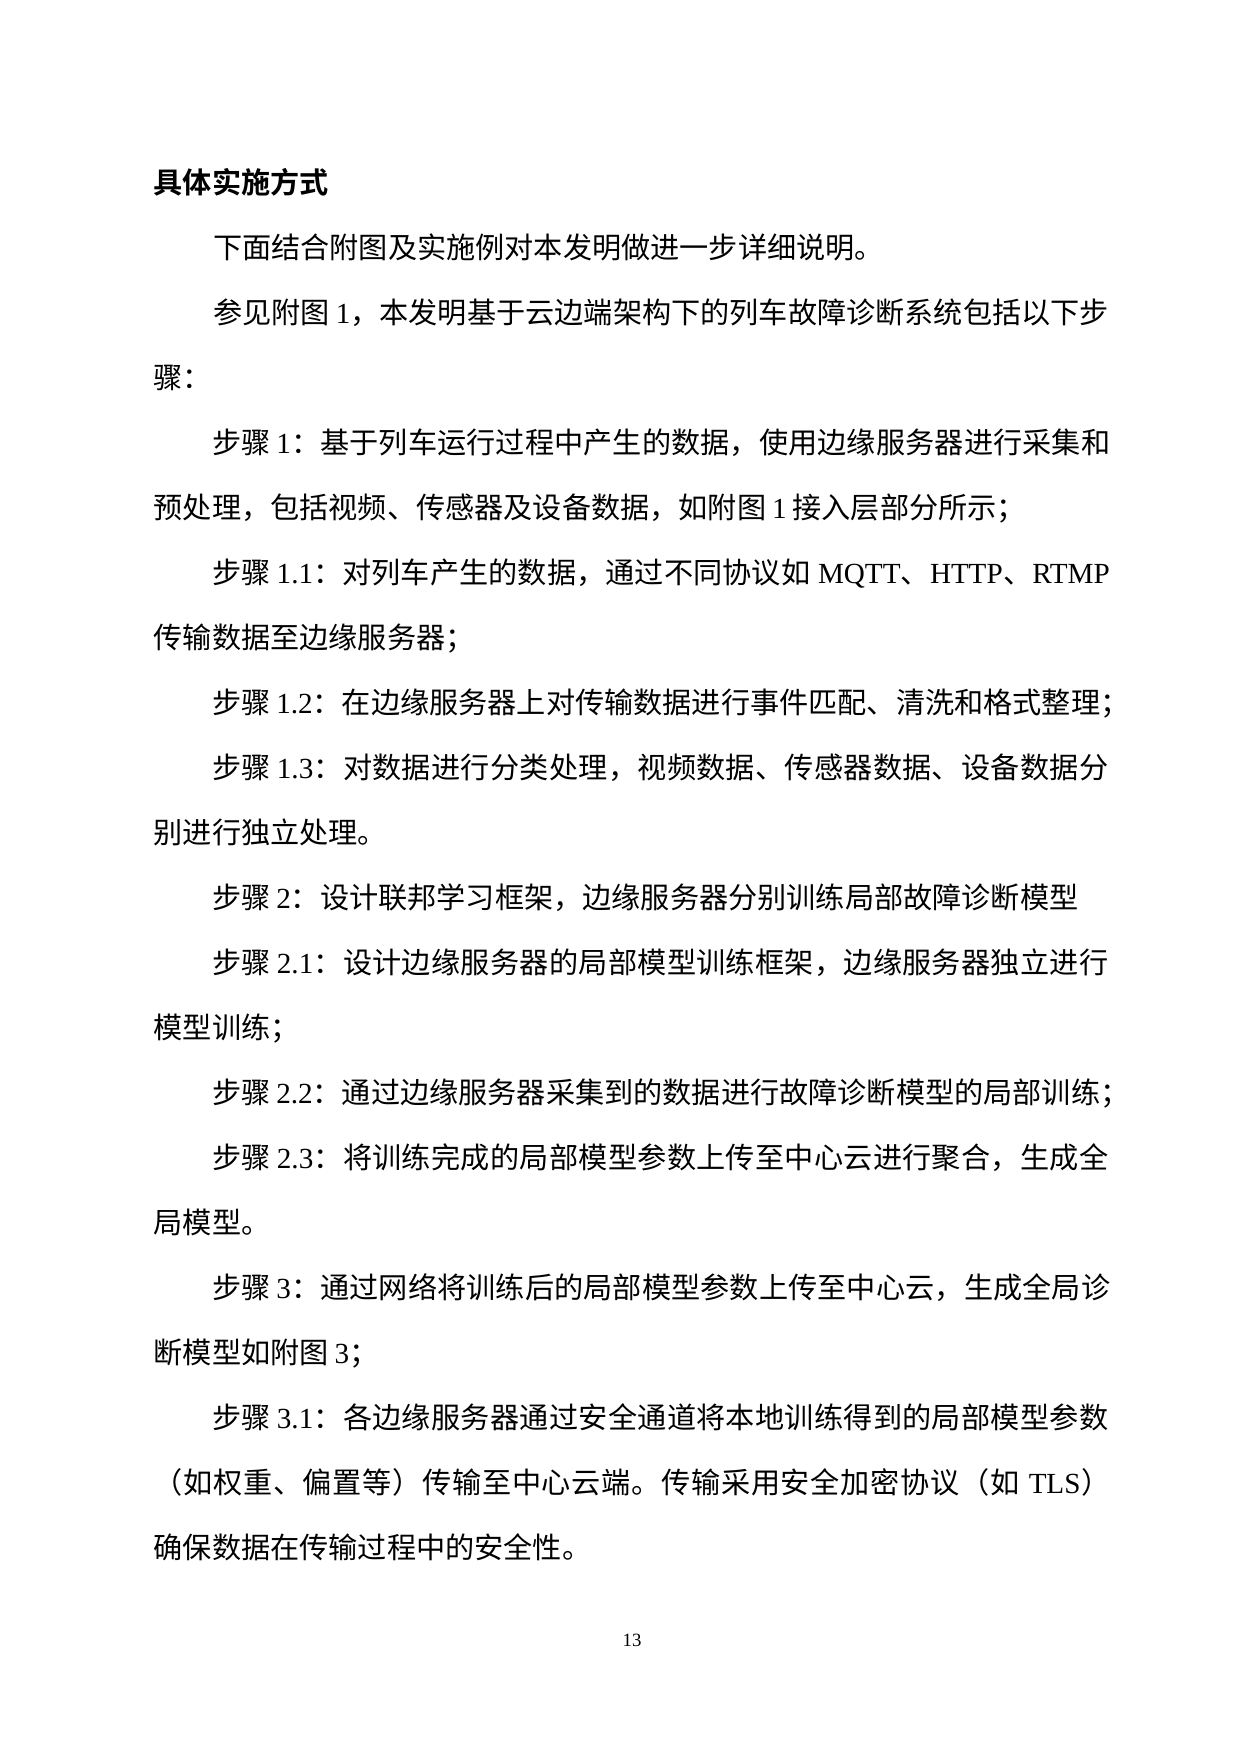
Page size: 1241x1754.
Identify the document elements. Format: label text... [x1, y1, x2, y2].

text 参见附图1，本发明基于云边端架构下的列车故障诊断系统包括以下步骤： [153, 279, 1110, 409]
text 步骤1.3：对数据进行分类处理，视频数据、传感器数据、设备数据分别进行独立处理。 [153, 734, 1110, 864]
text 下面结合附图及实施例对本发明做进一步详细说明。 [153, 214, 1110, 279]
text 步骤3：通过网络将训练后的局部模型参数上传至中心云，生成全局诊断模型如附图3； [153, 1254, 1110, 1384]
text 步骤1.1：对列车产生的数据，通过不同协议如MQTT、HTTP、RTMP传输数据至边缘服务器； [153, 539, 1110, 669]
text 步骤2.2：通过边缘服务器采集到的数据进行故障诊断模型的局部训练； [153, 1059, 1110, 1124]
text 步骤2.3：将训练完成的局部模型参数上传至中心云进行聚合，生成全局模型。 [153, 1124, 1110, 1254]
text 步骤1.2：在边缘服务器上对传输数据进行事件匹配、清洗和格式整理； [153, 669, 1110, 734]
text 步骤3.1：各边缘服务器通过安全通道将本地训练得到的局部模型参数（如权重、偏置等）传输至中心云端。传输采用安全加密协议（如TLS）确保数据在传输过程中的安全性。 [153, 1384, 1110, 1579]
text 步骤2：设计联邦学习框架，边缘服务器分别训练局部故障诊断模型 [153, 864, 1110, 929]
text 步骤1：基于列车运行过程中产生的数据，使用边缘服务器进行采集和预处理，包括视频、传感器及设备数据，如附图1接入层部分所示； [153, 409, 1110, 539]
text 具体实施方式 [153, 149, 1110, 214]
text 步骤2.1：设计边缘服务器的局部模型训练框架，边缘服务器独立进行模型训练； [153, 929, 1110, 1059]
